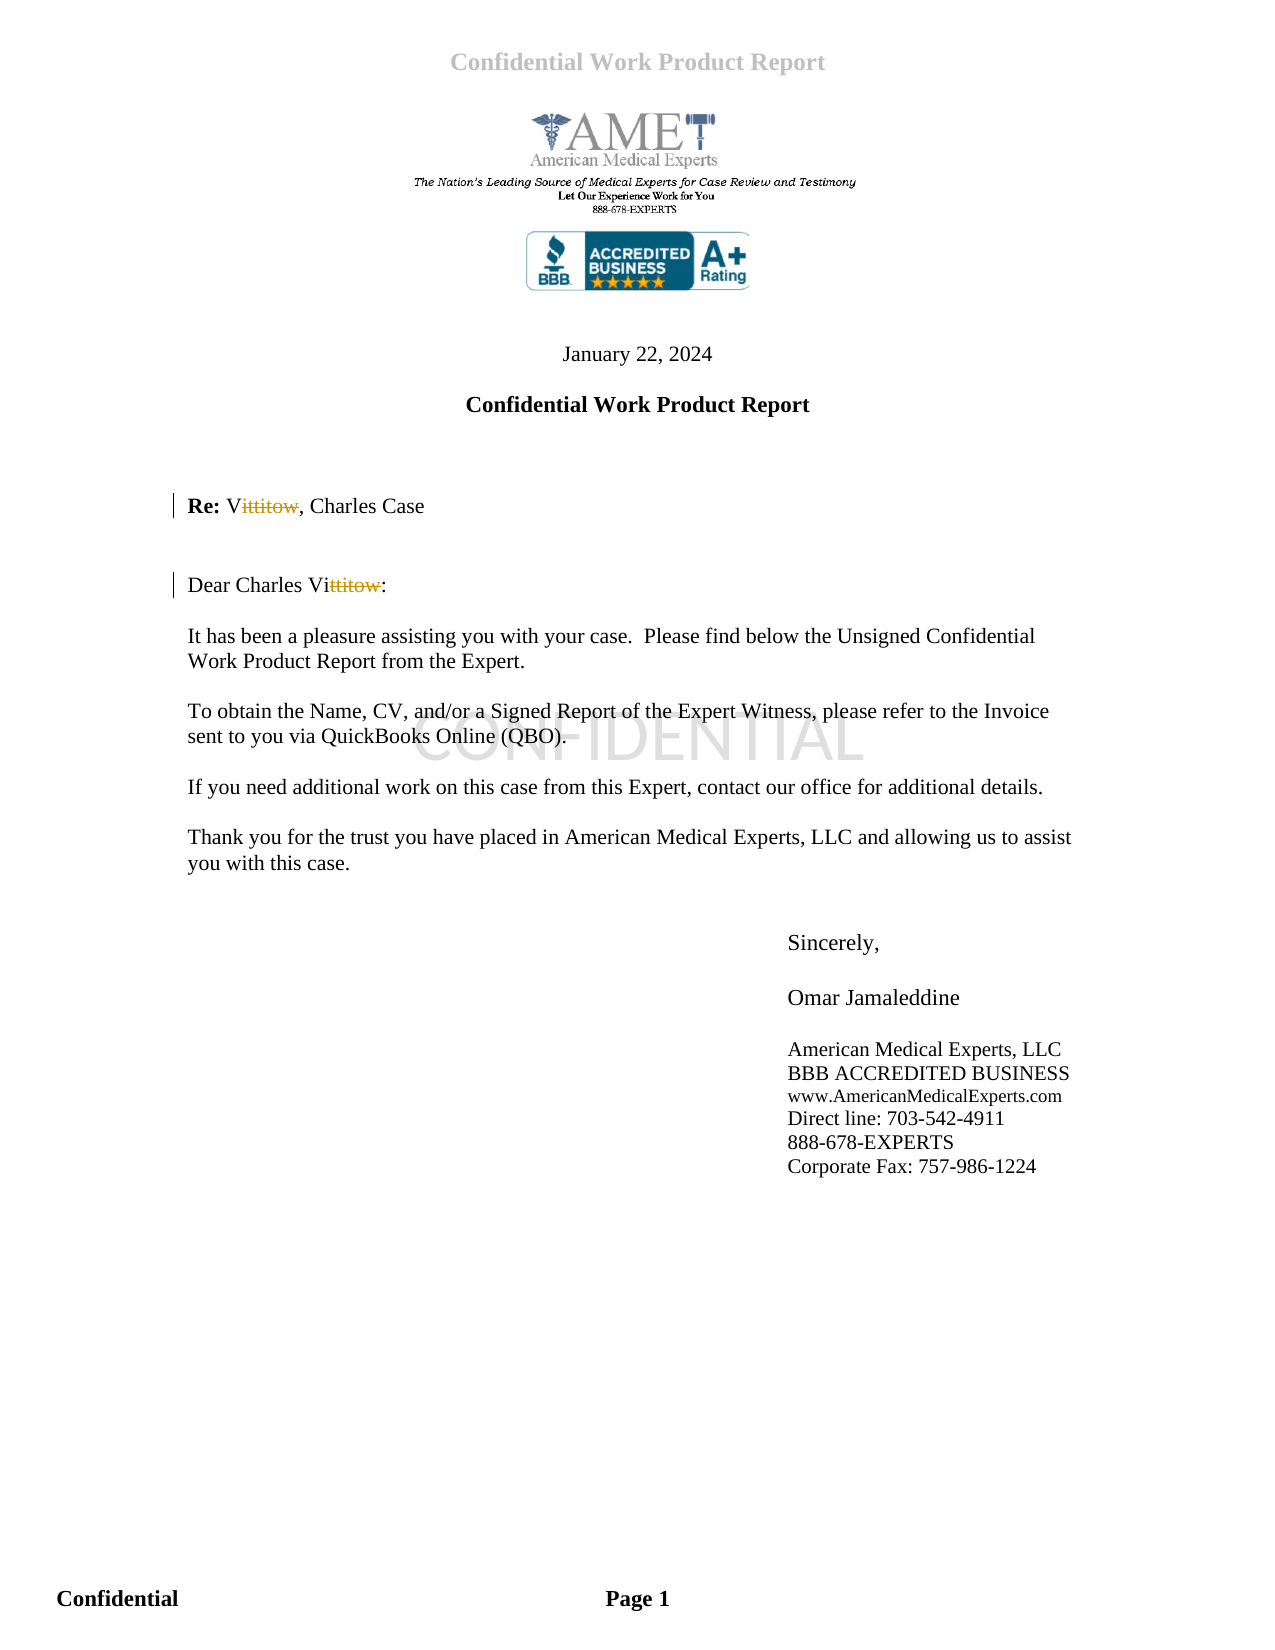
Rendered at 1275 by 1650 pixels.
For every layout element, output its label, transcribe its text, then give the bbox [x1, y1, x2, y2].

picture [627, 263, 635, 273]
text Direct line: 703-542-4911 [787, 1106, 1087, 1130]
text Re: V, Charles Case [187, 493, 1087, 518]
text If you need additional work on this case from this Expert, contact our office for additional details. [187, 774, 1087, 799]
text www.AmericanMedicalExperts.com [787, 1085, 1087, 1106]
picture [656, 248, 678, 259]
picture [590, 263, 624, 274]
picture [525, 230, 750, 291]
text Confidential Work Product Report [187, 391, 1087, 417]
text Dear Charles Vi: [187, 572, 1087, 597]
picture [591, 263, 665, 288]
text 888-678-EXPERTS [787, 1130, 1087, 1154]
text Omar Jamaleddine [712, 984, 1087, 1010]
picture [681, 248, 689, 259]
text January 22, 2024 [187, 341, 1087, 366]
text BBB ACCREDITED BUSINESS [787, 1061, 1087, 1085]
text To obtain the Name, CV, and/or a Signed Report of the Expert Witness, please refer to the Invoice sent to you via QuickBooks Online (QBO). [187, 698, 1087, 749]
text It has been a pleasure assisting you with your case. Please find below the Unsigned Confidential Work Product Report from the Expert. [187, 623, 1087, 673]
picture [612, 248, 653, 259]
text Sincerely, [187, 929, 1087, 955]
text Corporate Fax: 757-986-1224 [712, 1154, 1087, 1178]
text Thank you for the trust you have placed in American Medical Experts, LLC and allowing us to assist you with this case. [187, 824, 1087, 875]
text American Medical Experts, LLC [787, 1037, 1087, 1061]
picture [363, 105, 912, 223]
picture [591, 248, 610, 259]
